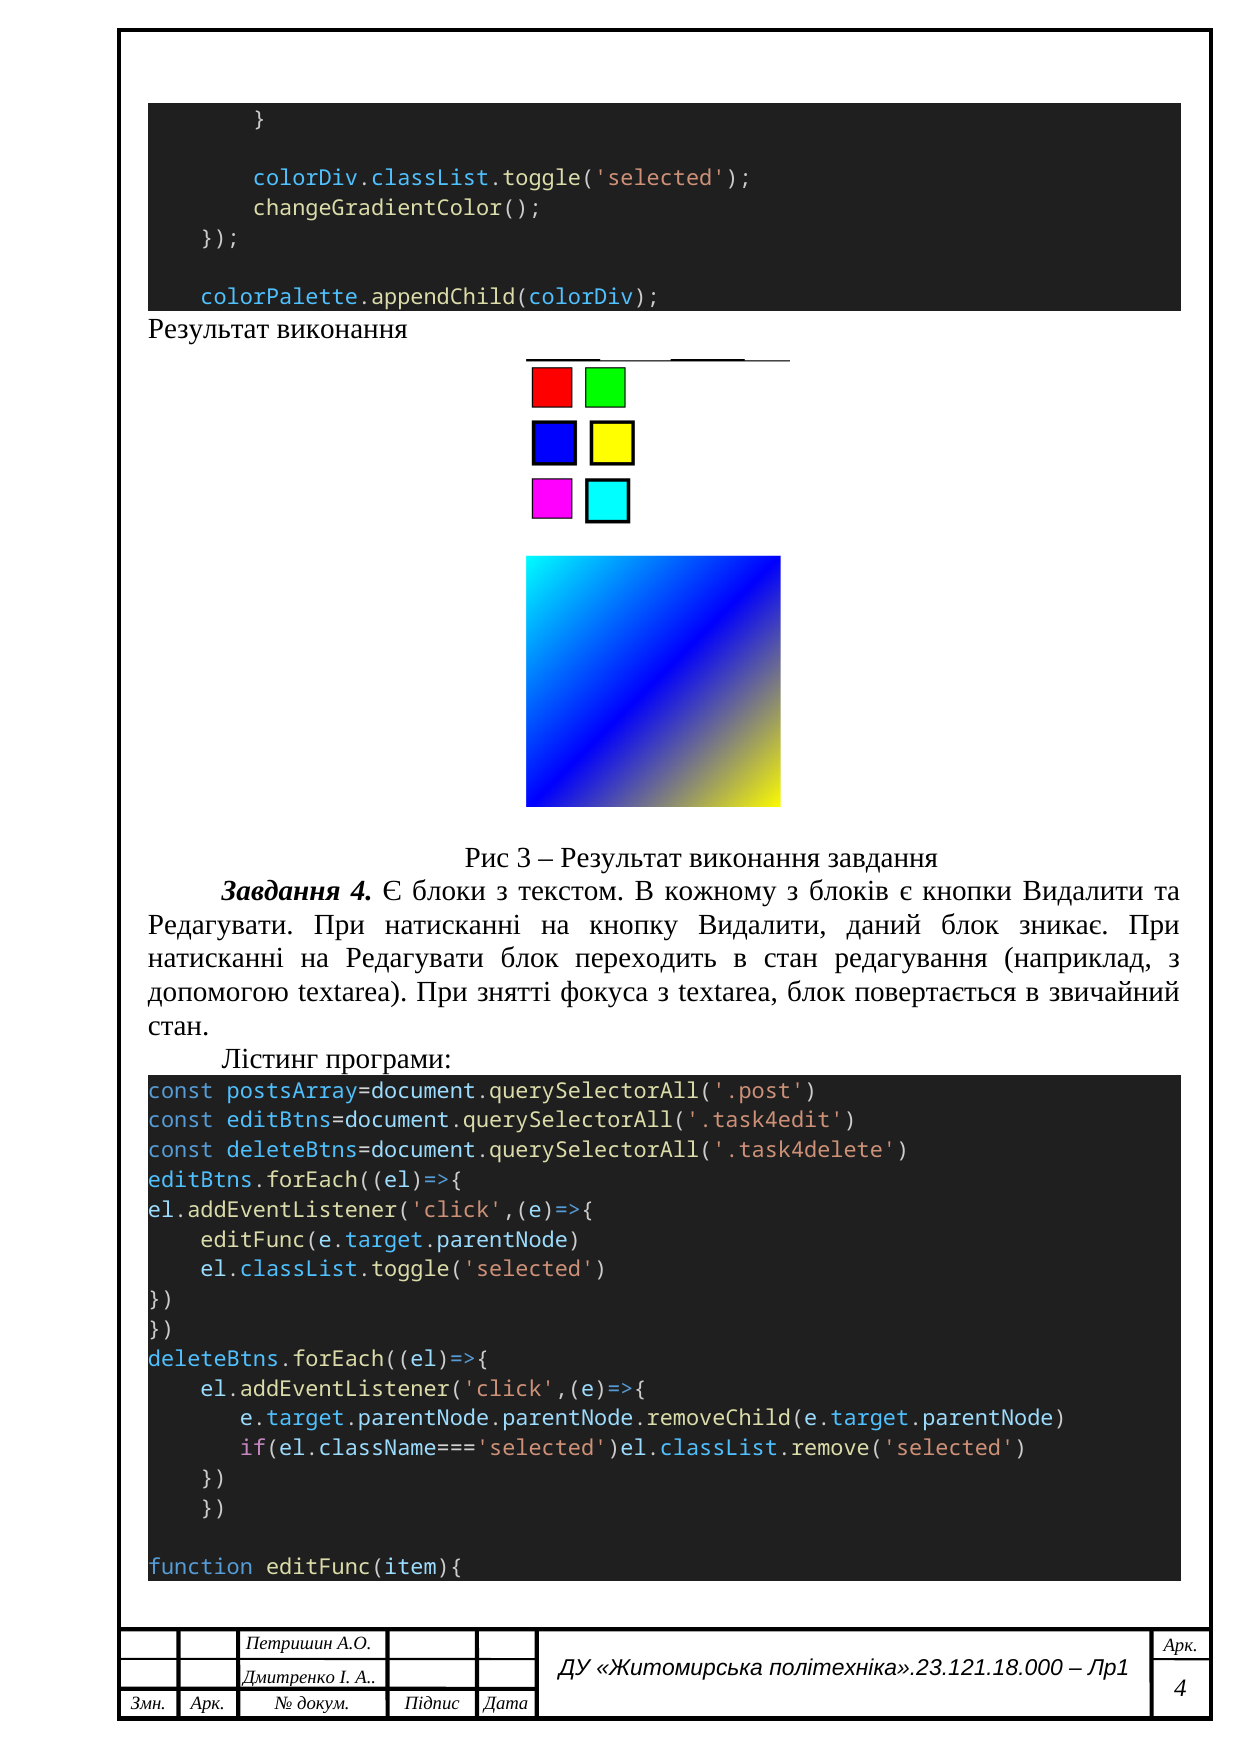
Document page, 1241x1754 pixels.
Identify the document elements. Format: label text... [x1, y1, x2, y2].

text if(el.className==='selected')el.classList.remove('selected') [148, 1432, 1181, 1462]
text Завдання 4. Є блоки з текстом. В кожному з блоків є кнопки Видалити та Редагувати. При натисканні на кнопку Видалити, даний блок зникає. При натисканні на Редагувати блок переходить в стан редагування (наприклад, з допомогою textarea). При знятті фокуса з textarea, блок повертається в звичайний стан. [148, 873, 1181, 1041]
text colorPalette.appendChild(colorDiv); [148, 281, 1181, 311]
text Рис 3 – Результат виконання завдання [148, 840, 1181, 873]
text Результат виконання [148, 311, 1181, 345]
text changeGradientColor(); [148, 192, 1181, 222]
text function editFunc(item){ [148, 1551, 1181, 1581]
text }) [148, 1492, 1181, 1522]
text const deleteBtns=document.querySelectorAll('.task4delete') [148, 1134, 1181, 1164]
text el.addEventListener('click',(e)=>{ [148, 1194, 1181, 1224]
text deleteBtns.forEach((el)=>{ [148, 1343, 1181, 1373]
text Лістинг програми: [148, 1041, 1181, 1075]
text editBtns.forEach((el)=>{ [148, 1164, 1181, 1194]
text colorDiv.classList.toggle('selected'); [148, 162, 1181, 192]
text } [148, 103, 1181, 132]
text const postsArray=document.querySelectorAll('.post') [148, 1075, 1181, 1104]
text }) [148, 1283, 1181, 1313]
picture [526, 359, 790, 807]
text }) [148, 1313, 1181, 1343]
text const editBtns=document.querySelectorAll('.task4edit') [148, 1104, 1181, 1134]
text e.target.parentNode.parentNode.removeChild(e.target.parentNode) [148, 1402, 1181, 1432]
text editFunc(e.target.parentNode) [148, 1224, 1181, 1253]
text }) [148, 1462, 1181, 1492]
text el.classList.toggle('selected') [148, 1253, 1181, 1283]
text el.addEventListener('click',(e)=>{ [148, 1373, 1181, 1402]
text }); [148, 222, 1181, 252]
